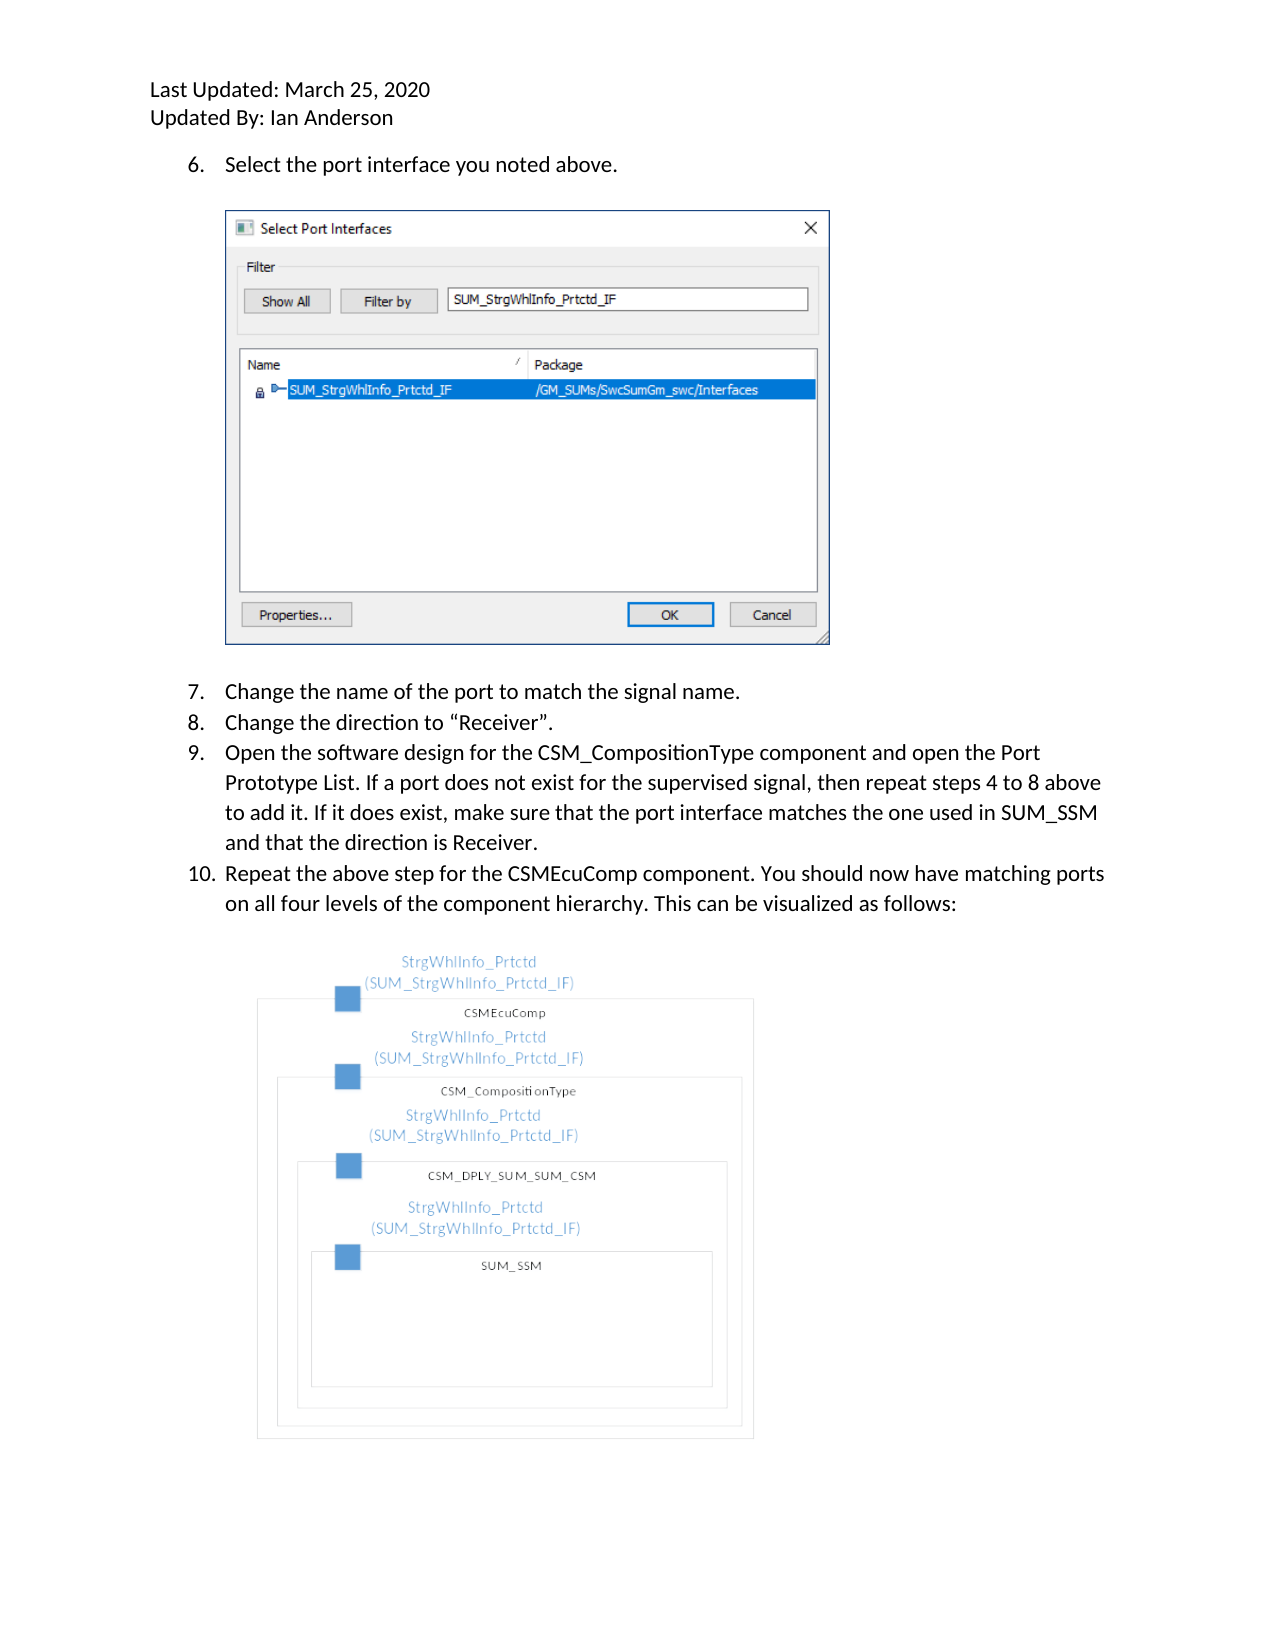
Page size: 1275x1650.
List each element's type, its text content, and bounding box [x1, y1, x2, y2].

list Change the name of the port to match the signal name. [187, 677, 1125, 705]
picture [225, 210, 830, 645]
list Repeat the above step for the CSMEcuComp component. You should now have matching ports on all four levels of the component hierarchy. This can be visualized as follows: [187, 859, 1125, 1471]
list Open the software design for the CSM_CompositionType component and open the Port Prototype List. If a port does not exist for the supervised signal, then repeat steps 4 to 8 above to add it. If it does exist, make sure that the port interface matches the one used in SUM_SSM and that the direction is Receiver. [187, 738, 1125, 856]
list Change the direction to “Receiver”. [187, 708, 1125, 736]
list Edit the following: application\Appl\Source\SWC_DTC_Handling.c [256, 998, 755, 1443]
